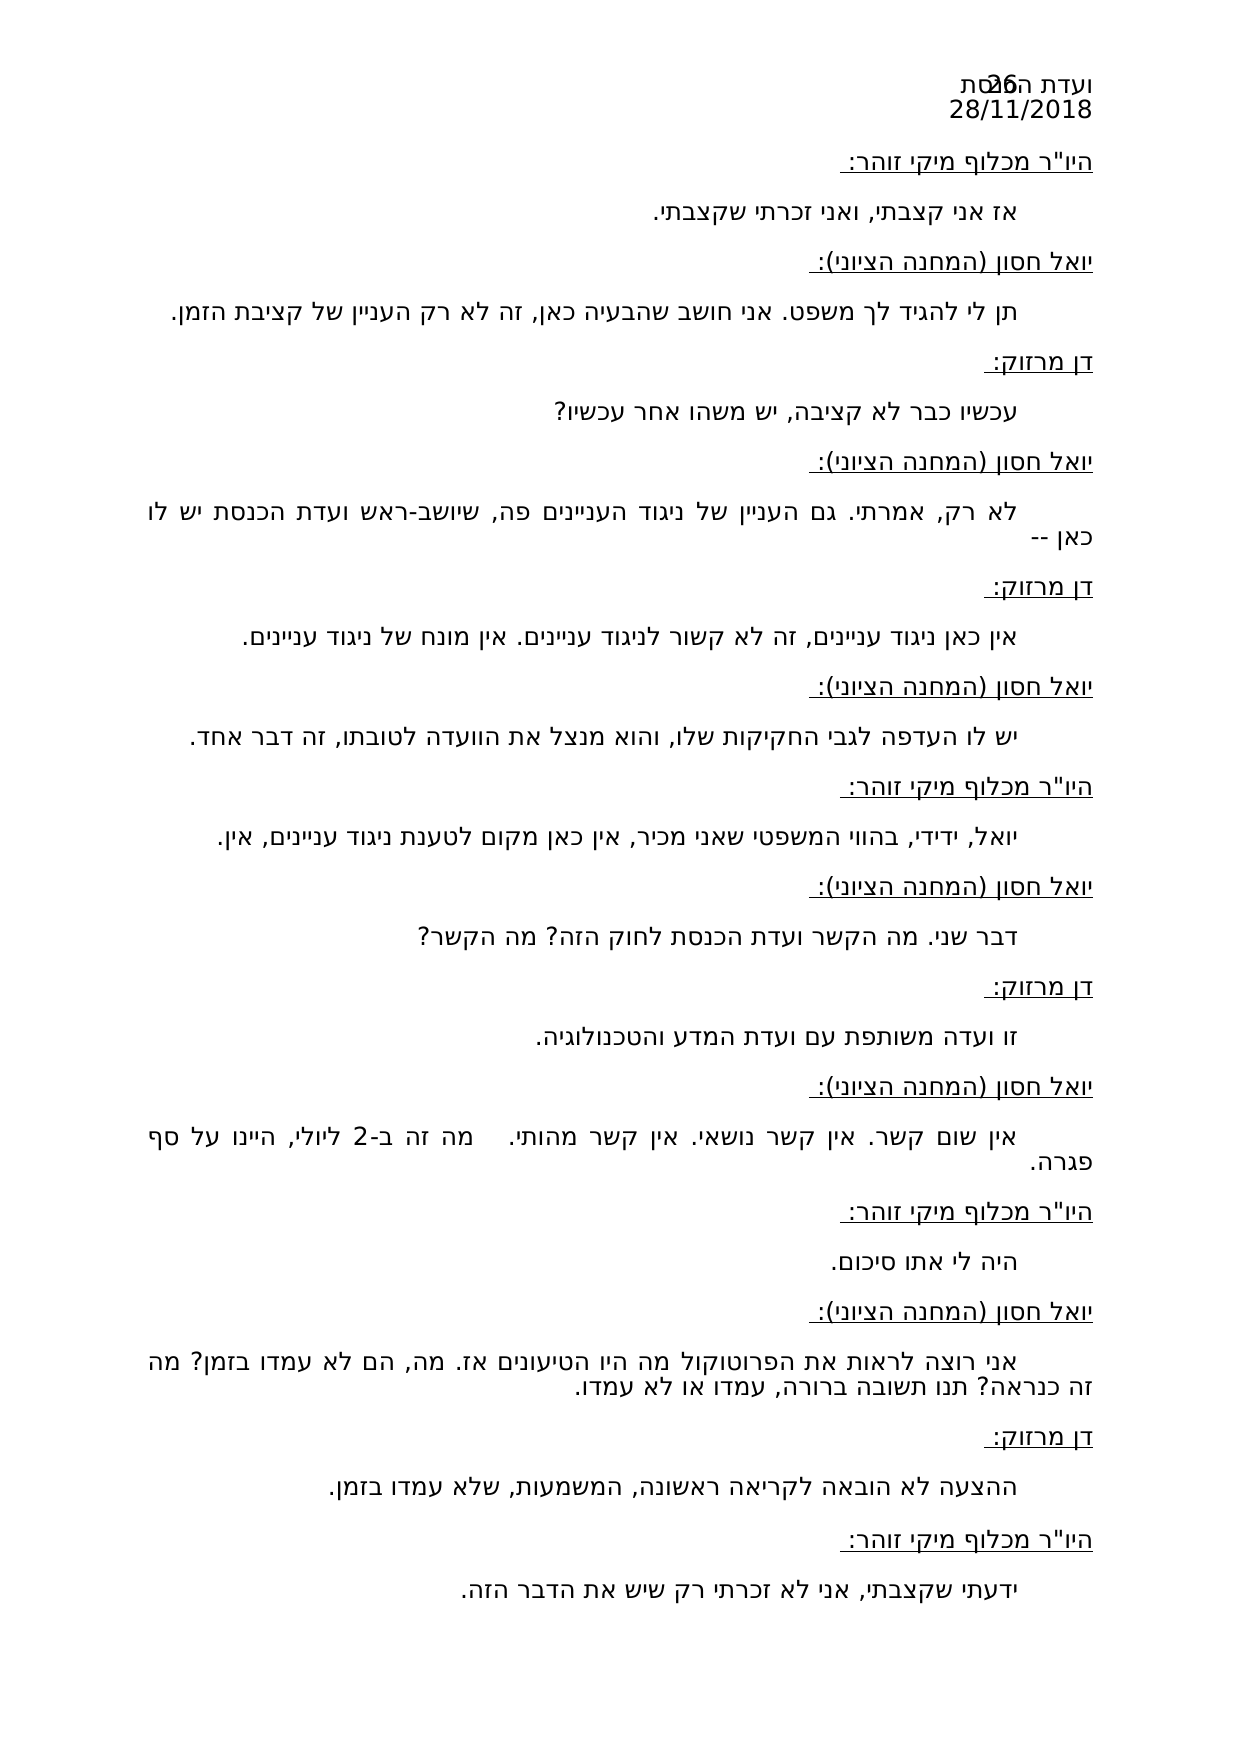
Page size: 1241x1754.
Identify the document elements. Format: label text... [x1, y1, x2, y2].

text << דובר >> דן מרזוק: << דובר >> [147, 350, 1093, 375]
text זו ועדה משותפת עם ועדת המדע והטכנולוגיה. [147, 1025, 1093, 1050]
text << דובר >> דן מרזוק: << דובר >> [147, 575, 1093, 600]
text ההצעה לא הובאה לקריאה ראשונה, המשמעות, שלא עמדו בזמן. [147, 1475, 1093, 1500]
text << יור >> היו"ר מכלוף מיקי זוהר: << יור >> [147, 775, 1093, 800]
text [147, 250, 1093, 275]
text אין שום קשר. אין קשר נושאי. אין קשר מהותי. מה זה ב-2 ליולי, היינו על סף פגרה. [147, 1125, 1093, 1175]
text אני רוצה לראות את הפרוטוקול מה היו הטיעונים אז. מה, הם לא עמדו בזמן? מה זה כנראה? תנו תשובה ברורה, עמדו או לא עמדו. [147, 1350, 1093, 1400]
text << דובר >> יואל חסון (המחנה הציוני): << דובר >> [147, 1075, 1093, 1100]
text דבר שני. מה הקשר ועדת הכנסת לחוק הזה? מה הקשר? [147, 925, 1093, 950]
text היה לי אתו סיכום. [147, 1250, 1093, 1275]
text << דובר >> דן מרזוק: << דובר >> [147, 975, 1093, 1000]
text << יור >> היו"ר מכלוף מיקי זוהר: << יור >> [147, 1529, 1093, 1554]
text << דובר >> יואל חסון (המחנה הציוני): << דובר >> [147, 1300, 1093, 1325]
text אז אני קצבתי, ואני זכרתי שקצבתי. [147, 200, 1093, 225]
text << דובר >> יואל חסון (המחנה הציוני): << דובר >> [147, 450, 1093, 475]
text << דובר >> יואל חסון (המחנה הציוני): << דובר >> [147, 875, 1093, 900]
text << דובר >> דן מרזוק: << דובר >> [147, 1425, 1093, 1450]
text עכשיו כבר לא קציבה, יש משהו אחר עכשיו? [147, 400, 1093, 425]
text תן לי להגיד לך משפט. אני חושב שהבעיה כאן, זה לא רק העניין של קציבת הזמן. [147, 300, 1093, 325]
text << דובר >> יואל חסון (המחנה הציוני): << דובר >> [147, 675, 1093, 700]
text יש לו העדפה לגבי החקיקות שלו, והוא מנצל את הוועדה לטובתו, זה דבר אחד. [147, 725, 1093, 750]
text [147, 150, 1093, 175]
text << יור >> היו"ר מכלוף מיקי זוהר: << יור >> [147, 1200, 1093, 1225]
text ידעתי שקצבתי, אני לא זכרתי רק שיש את הדבר הזה. [147, 1579, 1093, 1604]
text לא רק, אמרתי. גם העניין של ניגוד העניינים פה, שיושב-ראש ועדת הכנסת יש לו כאן -- [147, 500, 1093, 550]
text יואל, ידידי, בהווי המשפטי שאני מכיר, אין כאן מקום לטענת ניגוד עניינים, אין. [147, 825, 1093, 850]
text אין כאן ניגוד עניינים, זה לא קשור לניגוד עניינים. אין מונח של ניגוד עניינים. [147, 625, 1093, 650]
